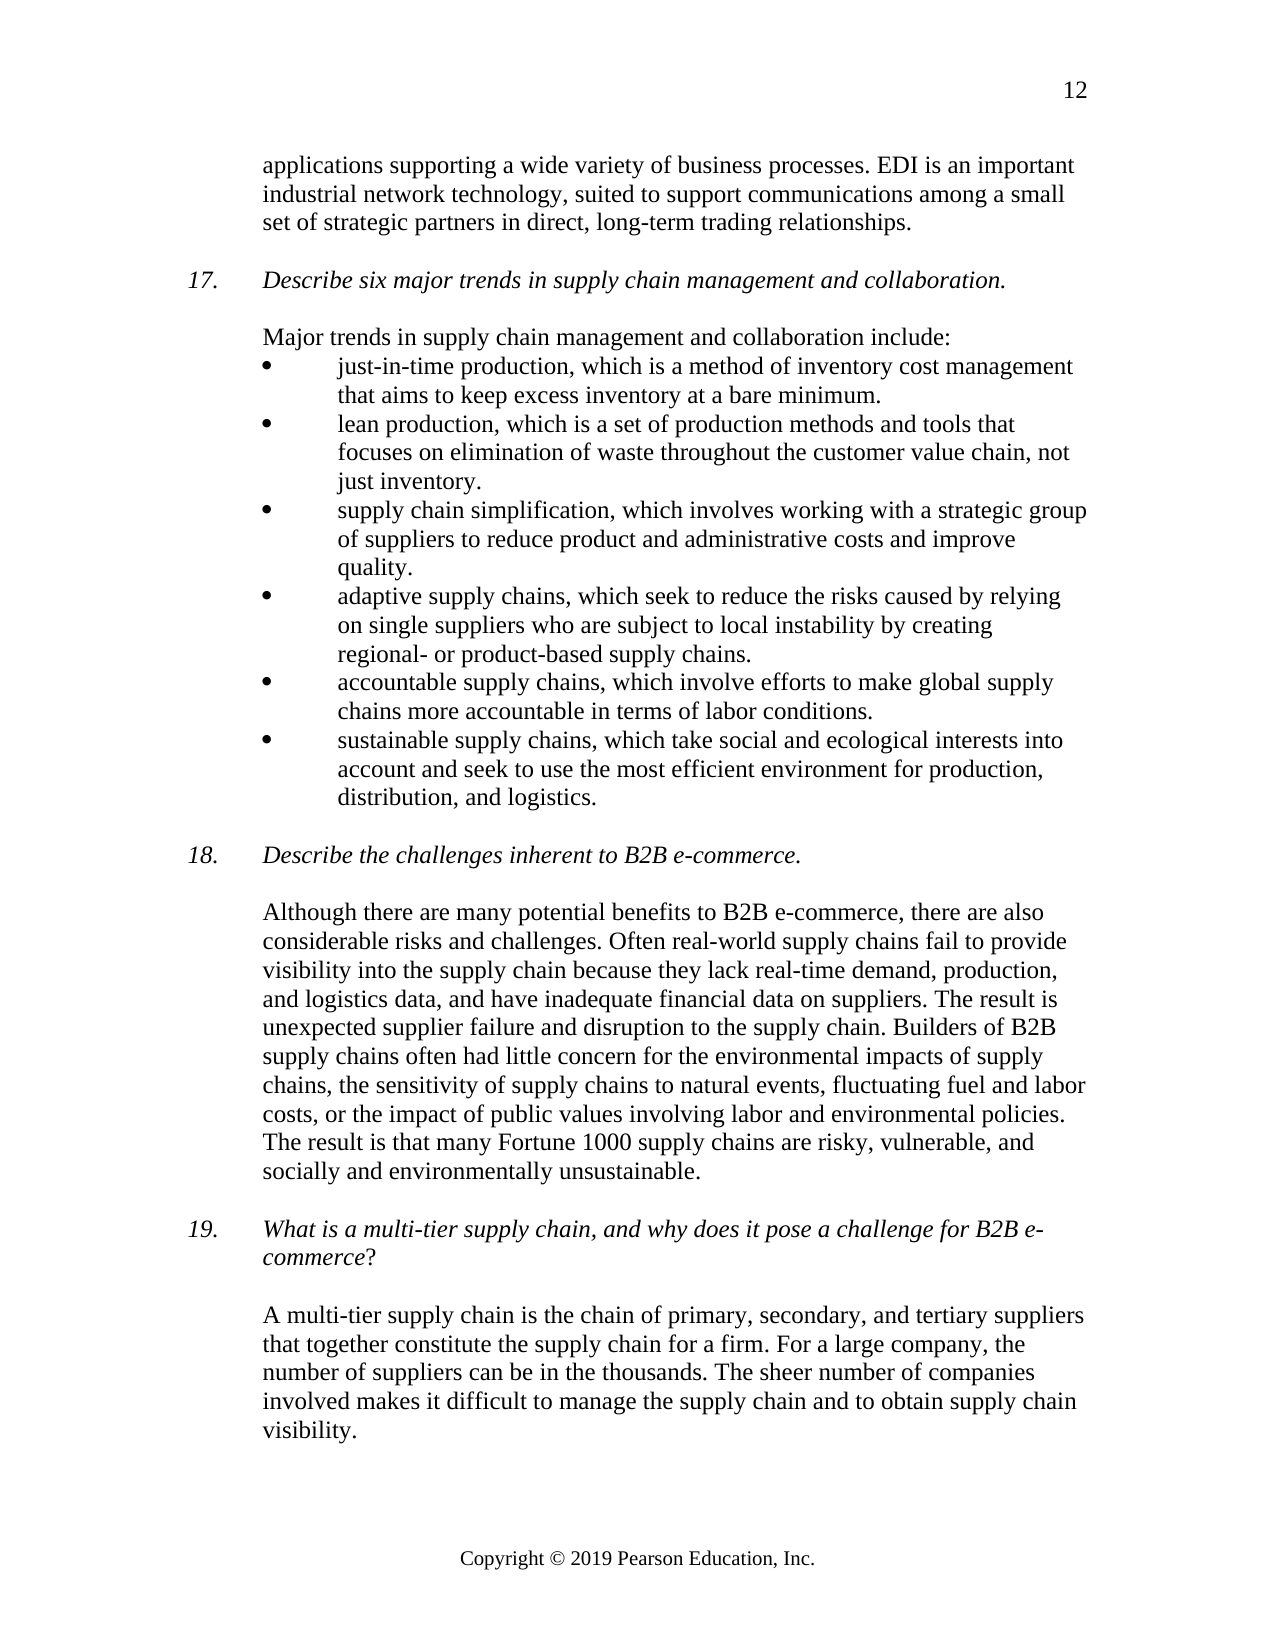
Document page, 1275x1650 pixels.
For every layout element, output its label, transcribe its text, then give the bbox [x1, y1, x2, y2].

list just-in-time production, which is a method of inventory cost management that aims to keep excess inventory at a bare minimum. [262, 351, 1087, 409]
list accountable supply chains, which involve efforts to make global supply chains more accountable in terms of labor conditions. [262, 667, 1087, 725]
text A multi-tier supply chain is the chain of primary, secondary, and tertiary suppliers that together constitute the supply chain for a firm. For a large company, the number of suppliers can be in the thousands. The sheer number of companies involved makes it difficult to manage the supply chain and to obtain supply chain visibility. [262, 1300, 1087, 1444]
text 19. What is a multi-tier supply chain, and why does it pose a challenge for B2B e-commerce? [187, 1214, 1087, 1271]
list sustainable supply chains, which take social and ecological interests into account and seek to use the most efficient environment for production, distribution, and logistics. [262, 725, 1087, 811]
text 18. Describe the challenges inherent to B2B e-commerce. [187, 840, 1087, 869]
list lean production, which is a set of production methods and tools that focuses on elimination of waste throughout the customer value chain, not just inventory. [262, 409, 1087, 495]
text 17. Describe six major trends in supply chain management and collaboration. [187, 265, 1087, 294]
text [262, 150, 1087, 236]
text Major trends in supply chain management and collaboration include: [262, 322, 1087, 351]
list adaptive supply chains, which seek to reduce the risks caused by relying on single suppliers who are subject to local instability by creating regional- or product-based supply chains. [262, 581, 1087, 667]
list supply chain simplification, which involves working with a strategic group of suppliers to reduce product and administrative costs and improve quality. [262, 495, 1087, 581]
text Although there are many potential benefits to B2B e-commerce, there are also considerable risks and challenges. Often real-world supply chains fail to provide visibility into the supply chain because they lack real-time demand, production, and logistics data, and have inadequate financial data on suppliers. The result is unexpected supplier failure and disruption to the supply chain. Builders of B2B supply chains often had little concern for the environmental impacts of supply chains, the sensitivity of supply chains to natural events, fluctuating fuel and labor costs, or the impact of public values involving labor and environmental policies. The result is that many Fortune 1000 supply chains are risky, vulnerable, and socially and environmentally unsustainable. [262, 897, 1087, 1185]
